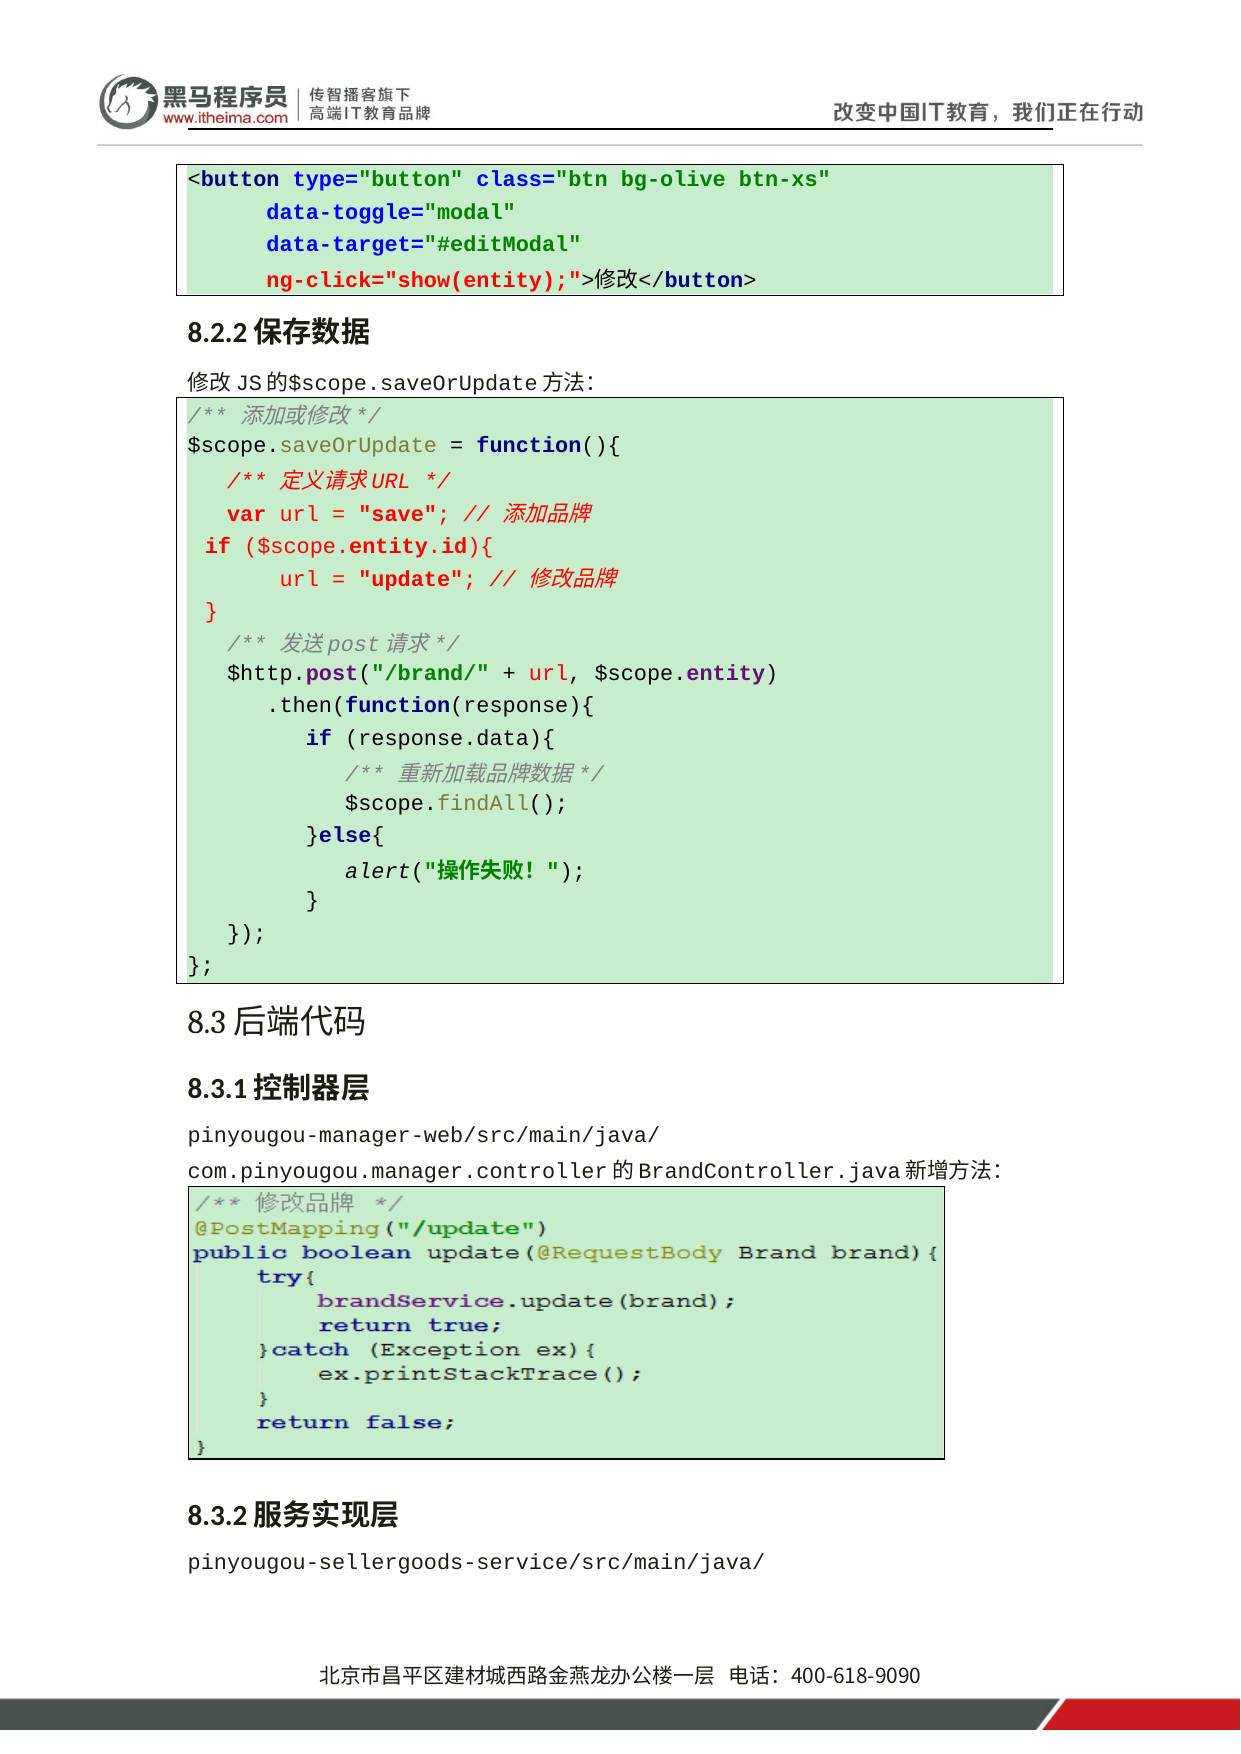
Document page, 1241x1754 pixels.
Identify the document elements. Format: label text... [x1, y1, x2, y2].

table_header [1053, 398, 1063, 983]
picture [0, 1639, 1241, 1730]
subtitle 8.3.2服务实现层 [187, 1480, 1053, 1545]
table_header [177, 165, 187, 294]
subtitle 8.3 后端代码 [187, 986, 1053, 1051]
picture [0, 3, 1241, 153]
text 修改JS的$scope.saveOrUpdate方法： [187, 365, 1053, 397]
subtitle 8.2.2保存数据 [187, 298, 1053, 363]
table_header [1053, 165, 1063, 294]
text pinyougou-sellergoods-service/src/main/java/com.pinyougou.sellergoods.service.impl的BrandServiceImpl.java实现方法： [187, 1547, 1053, 1580]
subtitle 8.3.1控制器层 [187, 1053, 1053, 1118]
text pinyougou-manager-web/src/main/java/com.pinyougou.manager.controller的BrandController.java新增方法： [187, 1121, 1053, 1186]
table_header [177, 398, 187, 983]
picture [189, 1187, 944, 1458]
